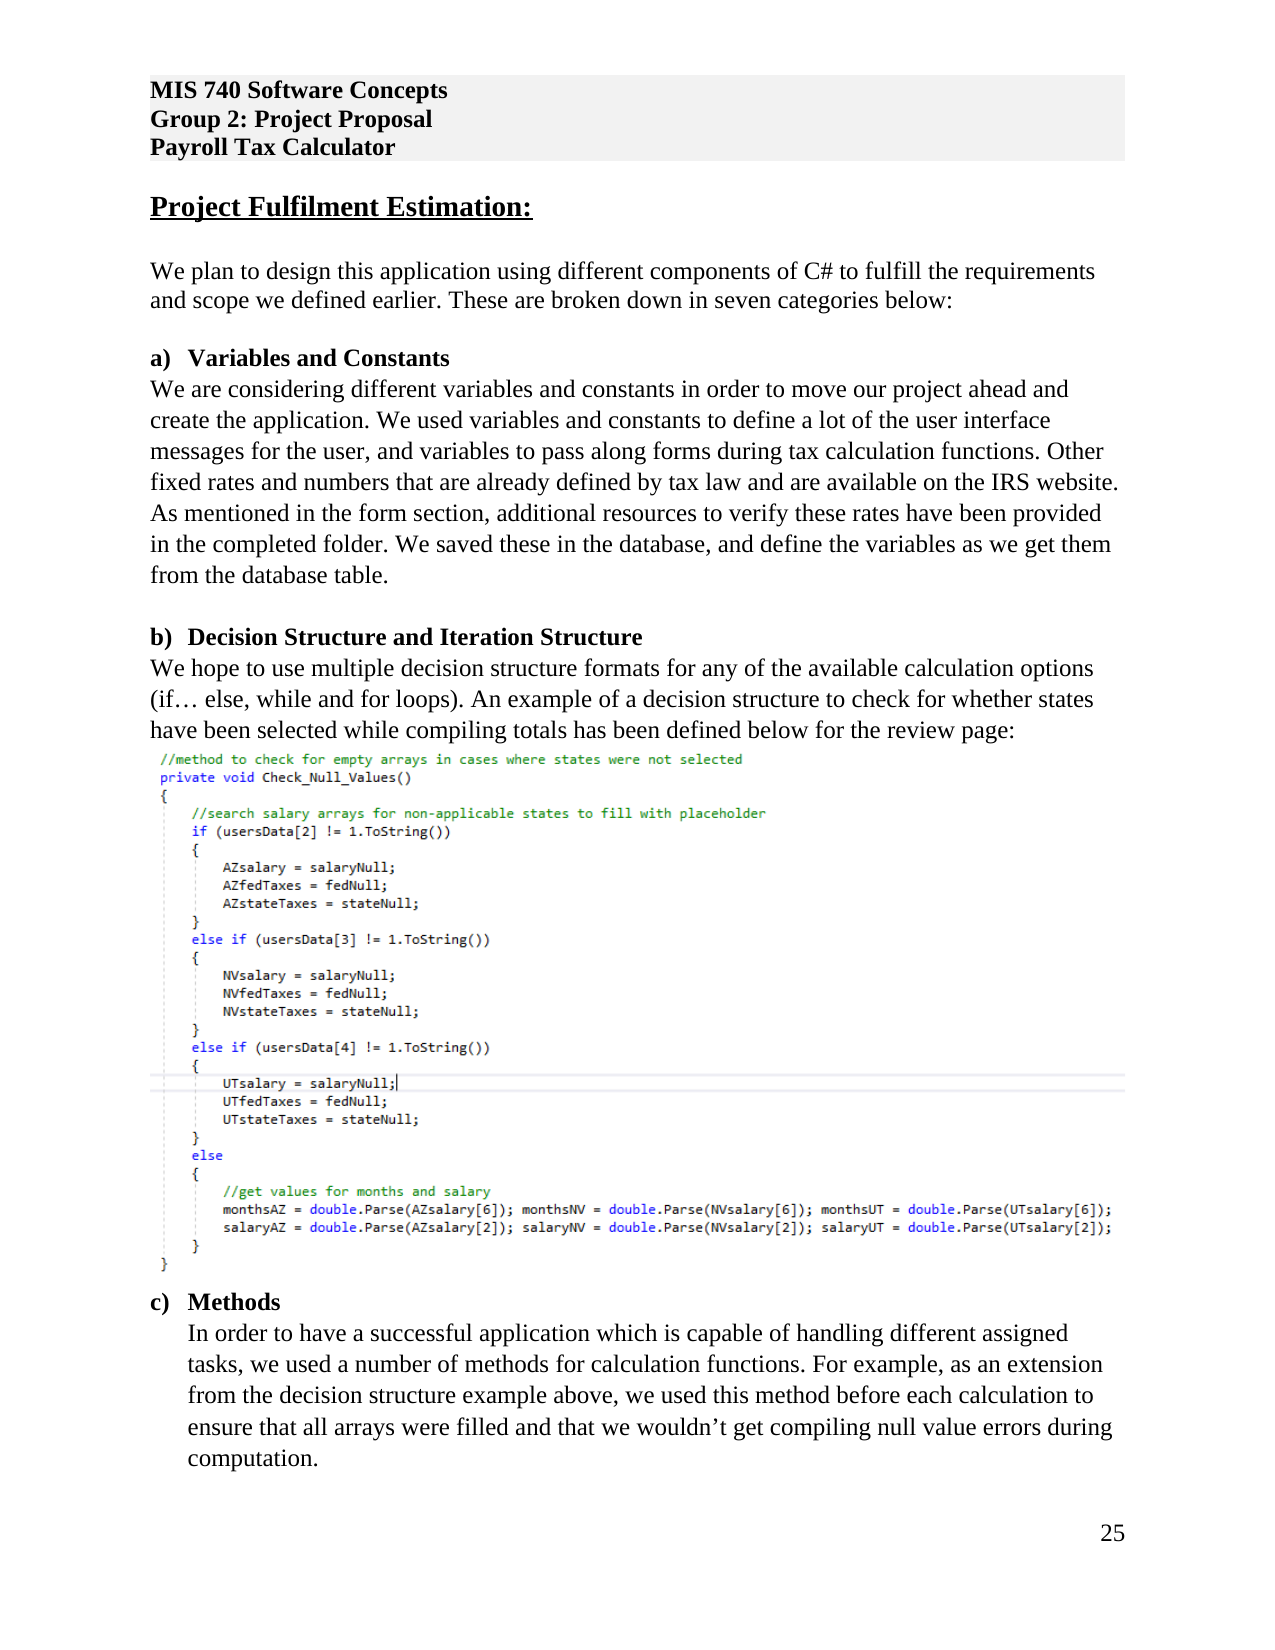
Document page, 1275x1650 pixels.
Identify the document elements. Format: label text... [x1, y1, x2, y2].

picture [150, 746, 1125, 1286]
text We hope to use multiple decision structure formats for any of the available calculation options (if… else, while and for loops). An example of a decision structure to check for whether states have been selected while compiling totals has been defined below for the review page: [150, 653, 1125, 744]
text We plan to design this application using different components of C# to fulfill the requirements and scope we defined earlier. These are broken down in seven categories below: [150, 256, 1125, 314]
text We are considering different variables and constants in order to move our project ahead and create the application. We used variables and constants to define a lot of the user interface messages for the user, and variables to pass along forms during tax calculation functions. Other fixed rates and numbers that are already defined by tax law and are available on the IRS website. As mentioned in the form section, additional resources to verify these rates have been provided in the completed folder. We saved these in the database, and define the variables as we get them from the database table. [150, 374, 1125, 589]
list Variables and Constants [150, 343, 1125, 371]
list Methods [150, 1287, 1125, 1316]
text Project Fulfilment Estimation: [150, 189, 1125, 223]
list In order to have a successful application which is capable of handling different assigned tasks, we used a number of methods for calculation functions. For example, as an extension from the decision structure example above, we used this method before each calculation to ensure that all arrays were filled and that we wouldn’t get compiling null value errors during computation. [187, 1318, 1125, 1471]
list Decision Structure and Iteration Structure [150, 622, 1125, 651]
